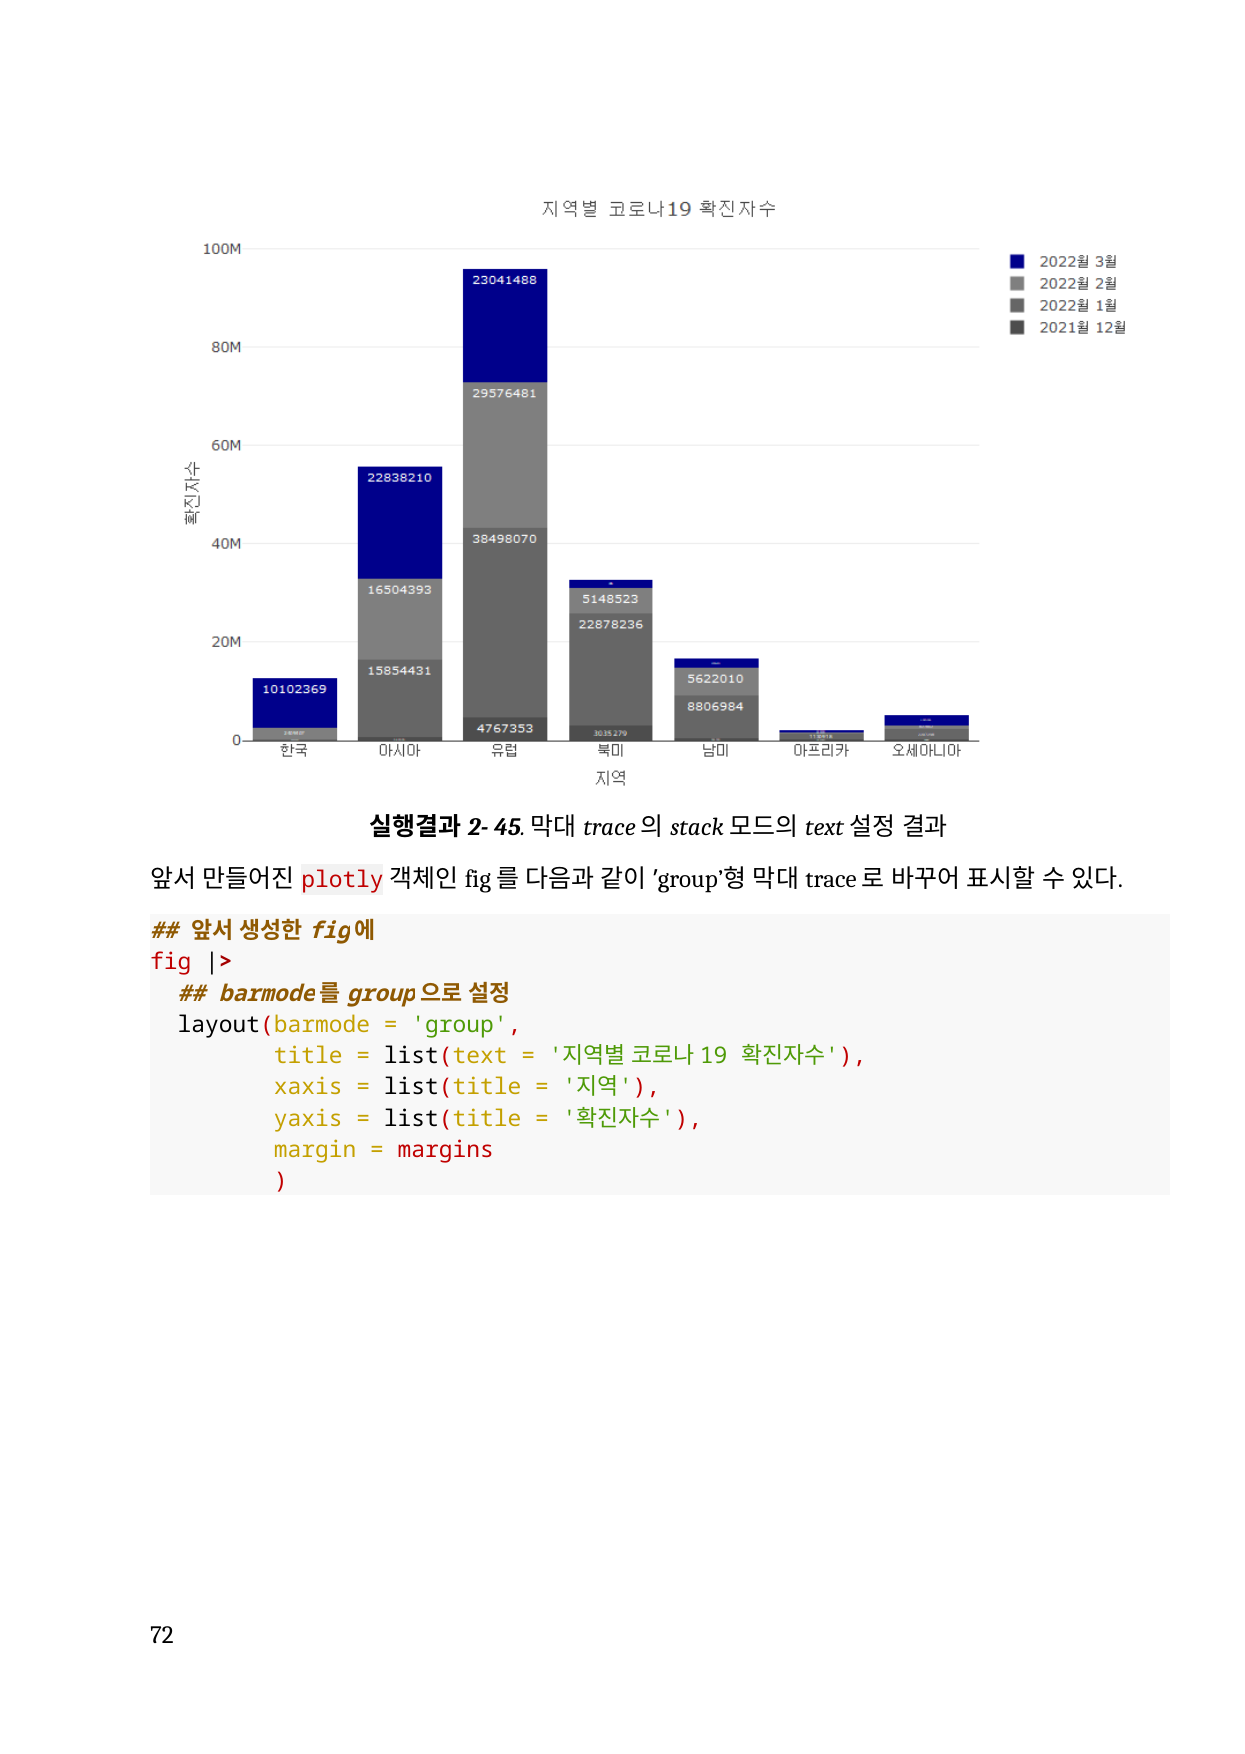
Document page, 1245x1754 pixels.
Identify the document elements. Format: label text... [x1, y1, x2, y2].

text 앞서 만들어진 plotly 객체인 fig를 다음과 같이 ’group’형 막대 trace로 바꾸어 표시할 수 있다. [150, 861, 1170, 895]
picture [172, 187, 1148, 788]
text ## 앞서 생성한 fig에 fig |> ## barmode를 group으로 설정 layout(barmode = 'group', title = list(text = '지역별 코로나19 확진자수'), xaxis = list(title = '지역'), yaxis = list(title = '확진자수'), margin = margins ) [232, 914, 1170, 1195]
text 실행결과 2- . 막대 trace의 stack 모드의 text 설정 결과 [150, 808, 1170, 842]
